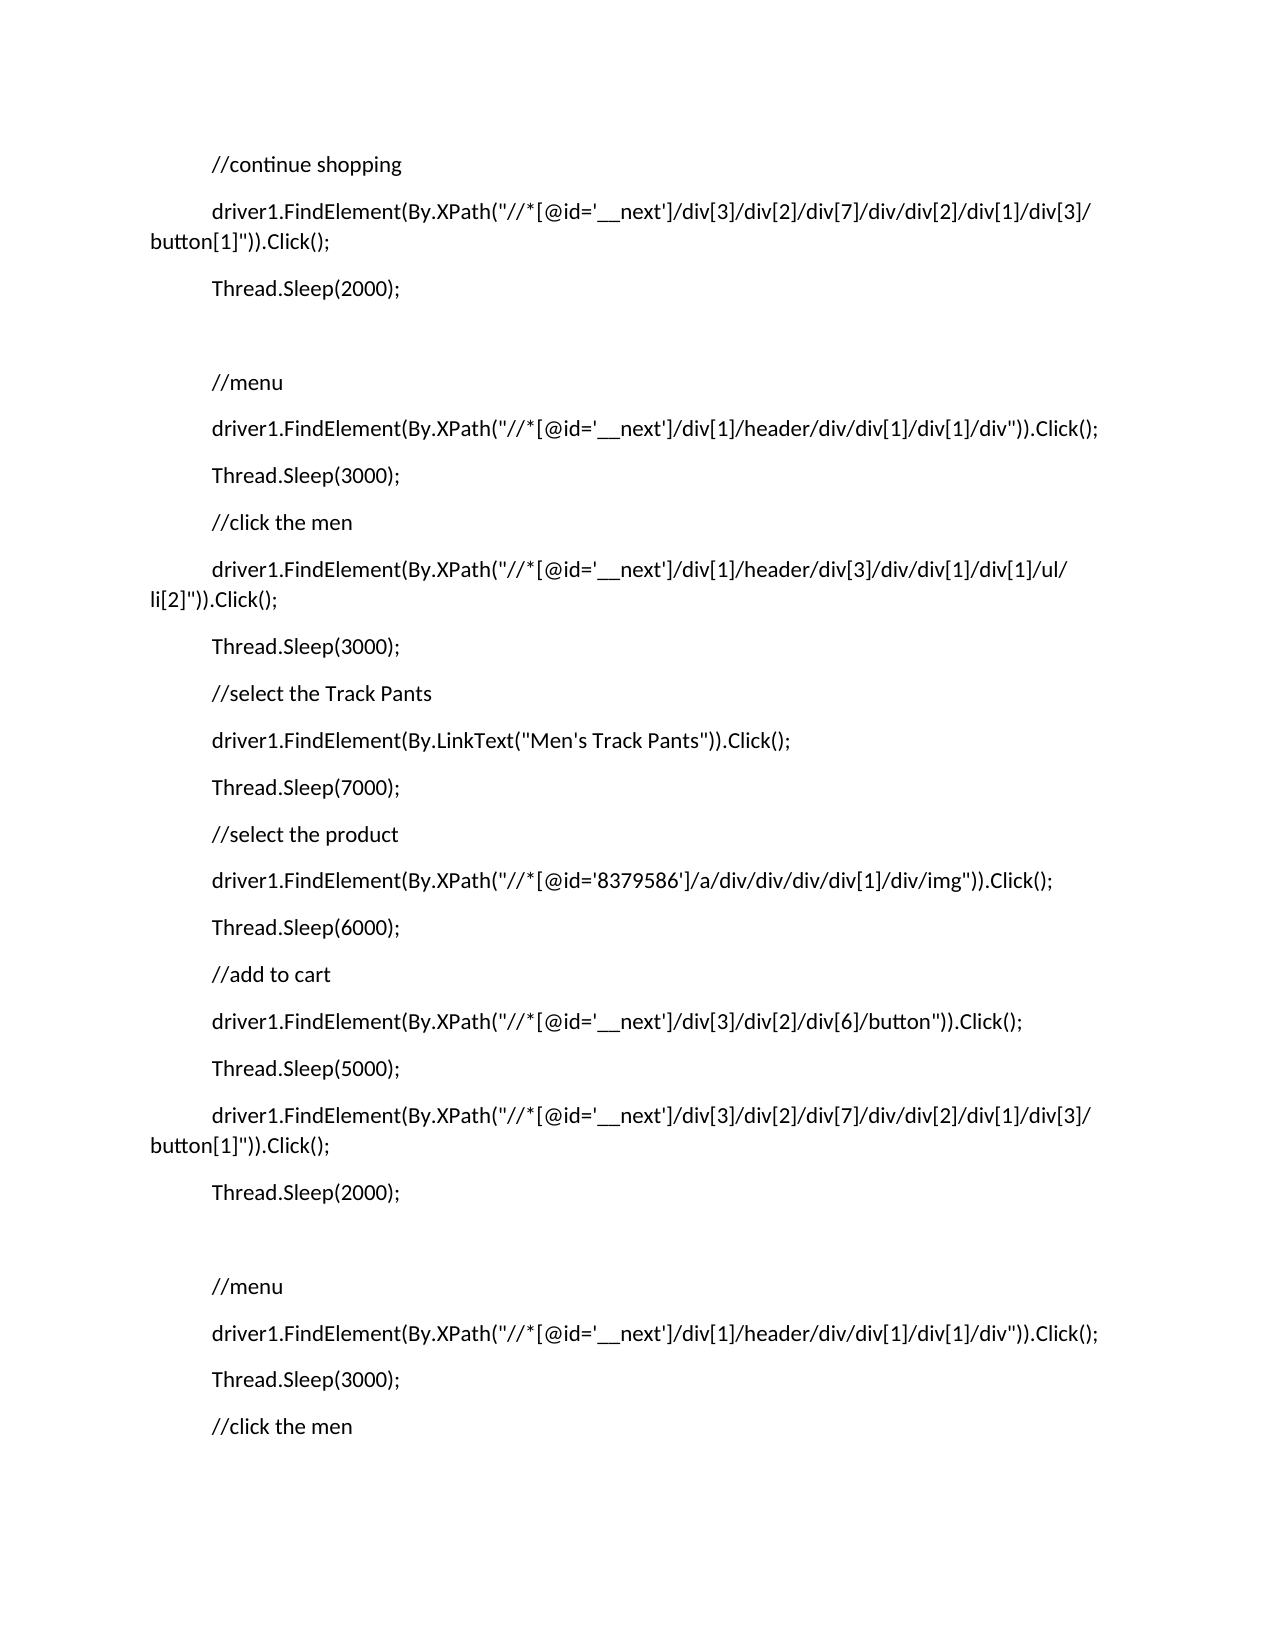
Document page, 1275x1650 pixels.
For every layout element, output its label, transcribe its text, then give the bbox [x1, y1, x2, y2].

text //select the product [150, 820, 1125, 848]
text Thread.Sleep(3000); [150, 1366, 1125, 1394]
text Thread.Sleep(7000); [150, 773, 1125, 801]
text driver1.FindElement(By.XPath("//*[@id='__next']/div[3]/div[2]/div[7]/div/div[2]/div[1]/div[3]/button[1]")).Click(); [150, 1101, 1125, 1159]
text driver1.FindElement(By.XPath("//*[@id='__next']/div[3]/div[2]/div[7]/div/div[2]/div[1]/div[3]/button[1]")).Click(); [150, 197, 1125, 255]
text //select the Track Pants [150, 679, 1125, 707]
text Thread.Sleep(3000); [150, 632, 1125, 660]
text //continue shopping [150, 150, 1125, 178]
text driver1.FindElement(By.XPath("//*[@id='8379586']/a/div/div/div/div[1]/div/img")).Click(); [150, 867, 1125, 895]
text //menu [150, 368, 1125, 396]
text driver1.FindElement(By.XPath("//*[@id='__next']/div[1]/header/div/div[1]/div[1]/div")).Click(); [150, 1319, 1125, 1347]
text Thread.Sleep(5000); [150, 1054, 1125, 1082]
text driver1.FindElement(By.LinkText("Men's Track Pants")).Click(); [150, 726, 1125, 754]
text driver1.FindElement(By.XPath("//*[@id='__next']/div[1]/header/div[3]/div/div[1]/div[1]/ul/li[2]")).Click(); [150, 555, 1125, 613]
text Thread.Sleep(3000); [150, 461, 1125, 489]
text //menu [150, 1272, 1125, 1300]
text driver1.FindElement(By.XPath("//*[@id='__next']/div[1]/header/div/div[1]/div[1]/div")).Click(); [150, 414, 1125, 443]
text Thread.Sleep(2000); [150, 1178, 1125, 1206]
text Thread.Sleep(6000); [150, 913, 1125, 942]
text //click the men [150, 508, 1125, 536]
text Thread.Sleep(2000); [150, 274, 1125, 302]
text driver1.FindElement(By.XPath("//*[@id='__next']/div[3]/div[2]/div[6]/button")).Click(); [150, 1007, 1125, 1035]
text //add to cart [150, 960, 1125, 988]
text //click the men [150, 1412, 1125, 1441]
